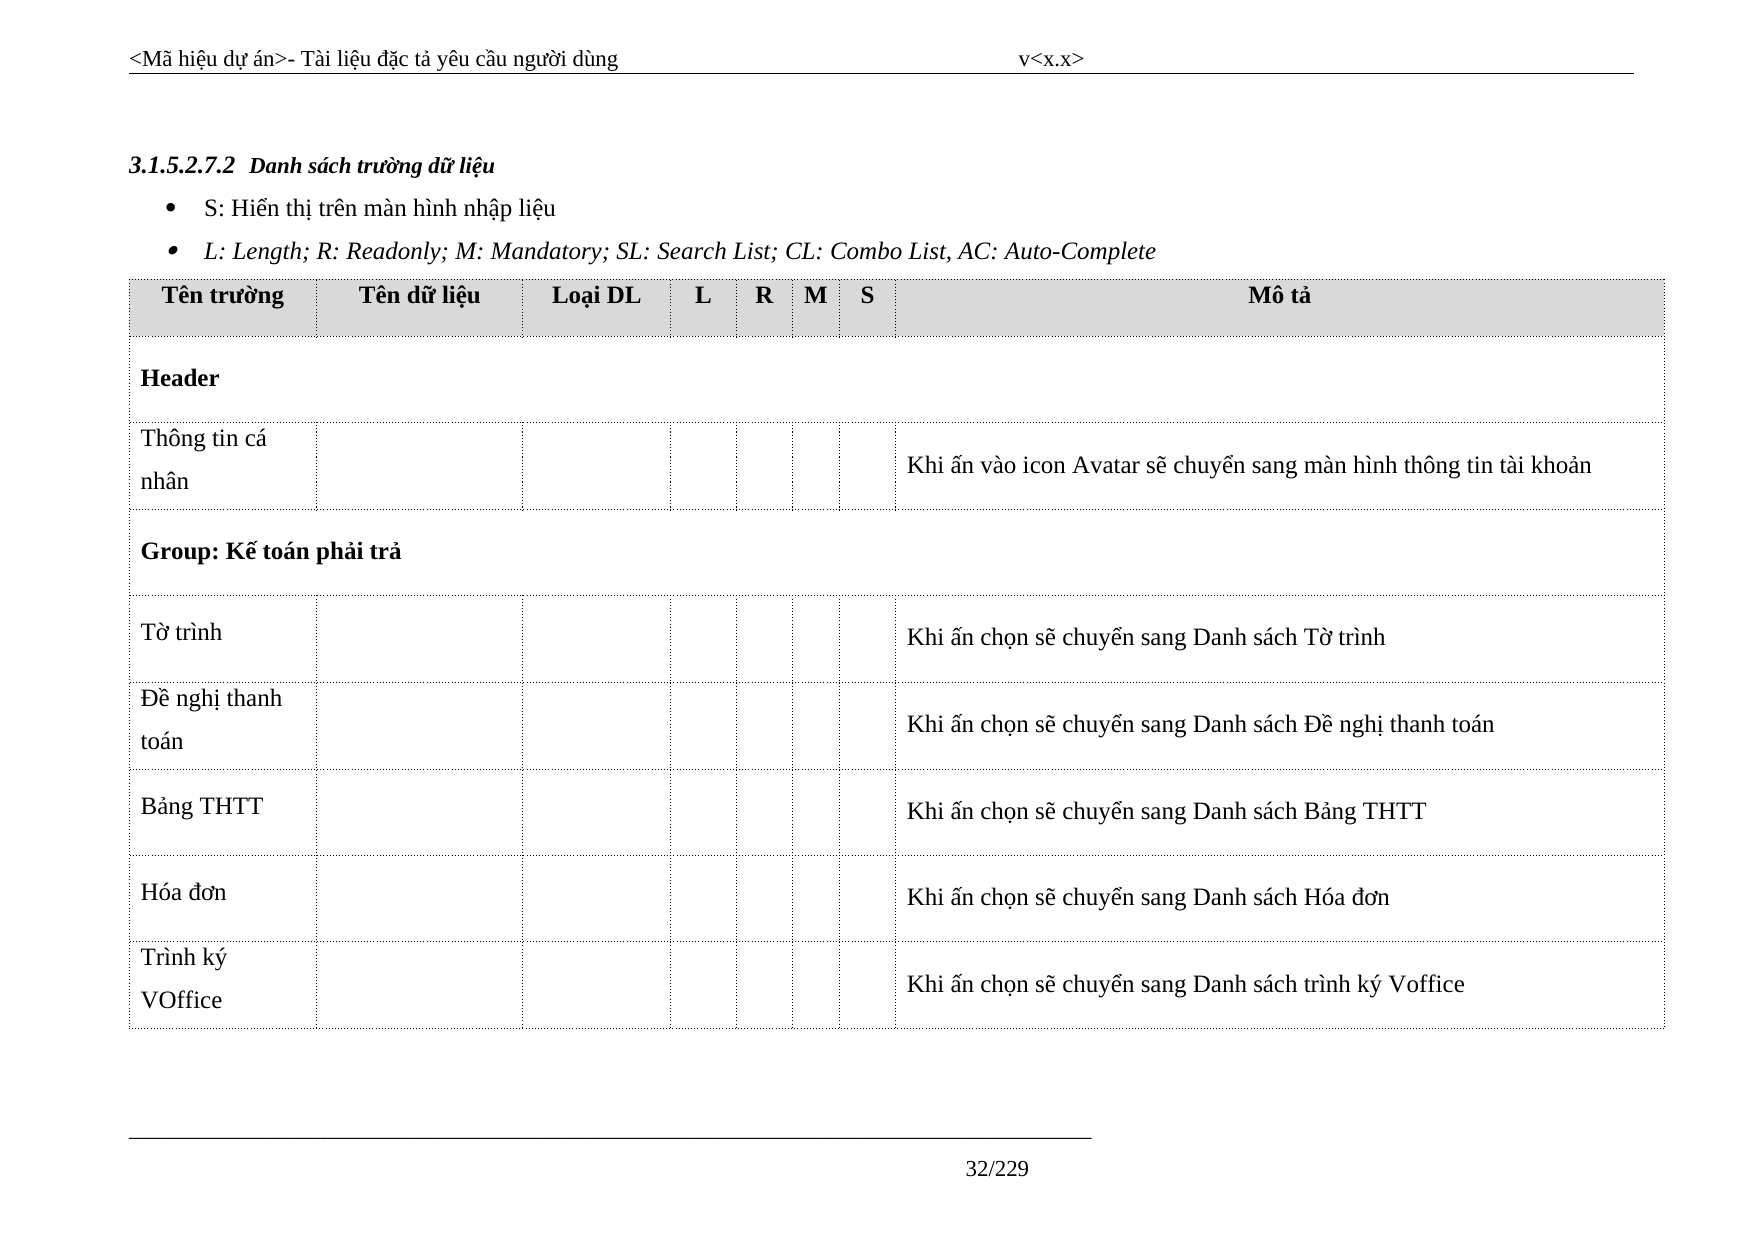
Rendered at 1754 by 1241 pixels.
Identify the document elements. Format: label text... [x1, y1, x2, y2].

table_cell Trình ký VOffice [129, 941, 316, 1028]
table_cell [736, 941, 792, 1028]
table_cell [670, 769, 736, 855]
table_cell [523, 855, 670, 941]
table_cell [670, 855, 736, 941]
table_cell Khi ấn chọn sẽ chuyển sang Danh sách Tờ trình [895, 595, 1664, 682]
table_cell [316, 855, 523, 941]
table_header M [792, 279, 839, 336]
table_cell Khi ấn chọn sẽ chuyển sang Danh sách Bảng THTT [895, 769, 1664, 855]
table_cell Khi ấn chọn sẽ chuyển sang Danh sách Hóa đơn [895, 855, 1664, 941]
table_cell [523, 941, 670, 1028]
table_cell [792, 855, 839, 941]
table_cell [523, 595, 670, 682]
table_cell [316, 682, 523, 769]
table_cell [839, 422, 895, 509]
table_cell Khi ấn vào icon Avatar sẽ chuyển sang màn hình thông tin tài khoản [895, 422, 1664, 509]
table_cell Hóa đơn [129, 855, 316, 941]
table_cell [523, 769, 670, 855]
table_cell Header [129, 336, 1664, 422]
table_cell [670, 422, 736, 509]
table_cell [670, 941, 736, 1028]
table_cell [792, 941, 839, 1028]
table_cell Khi ấn chọn sẽ chuyển sang Danh sách Đề nghị thanh toán [895, 682, 1664, 769]
table_cell Group: Kế toán phải trả [129, 509, 1664, 595]
table_cell [670, 682, 736, 769]
table_cell [523, 682, 670, 769]
list L: Length; R: Readonly; M: Mandatory; SL: Search List; CL: Combo List, AC: Auto-Complete [166, 236, 1634, 265]
table_cell Khi ấn chọn sẽ chuyển sang Danh sách trình ký Voffice [895, 941, 1664, 1028]
table_cell Đề nghị thanh toán [129, 682, 316, 769]
list S: Hiển thị trên màn hình nhập liệu [166, 193, 1634, 222]
table_cell [839, 682, 895, 769]
table_header L [670, 279, 736, 336]
table_header Mô tả [895, 279, 1664, 336]
table_cell [316, 595, 523, 682]
table_cell Tờ trình [129, 595, 316, 682]
table_cell [792, 595, 839, 682]
table_cell [316, 769, 523, 855]
table_cell [792, 769, 839, 855]
table_cell [792, 422, 839, 509]
table_header Tên trường [129, 279, 316, 336]
subtitle Danh sách trường dữ liệu [129, 150, 1634, 179]
table_cell [736, 855, 792, 941]
table_cell [736, 422, 792, 509]
table_cell Thông tin cá nhân [129, 422, 316, 509]
table_cell [523, 422, 670, 509]
table_cell [792, 682, 839, 769]
table_header Loại DL [523, 279, 670, 336]
table_cell Bảng THTT [129, 769, 316, 855]
table_cell [839, 855, 895, 941]
table_header Tên dữ liệu [316, 279, 523, 336]
table_header S [839, 279, 895, 336]
table_cell [736, 595, 792, 682]
table_cell [736, 769, 792, 855]
table_cell [839, 595, 895, 682]
table_cell [670, 595, 736, 682]
table_cell [316, 941, 523, 1028]
table_header R [736, 279, 792, 336]
table_cell [839, 941, 895, 1028]
table_cell [316, 422, 523, 509]
table_cell [839, 769, 895, 855]
table_cell [736, 682, 792, 769]
